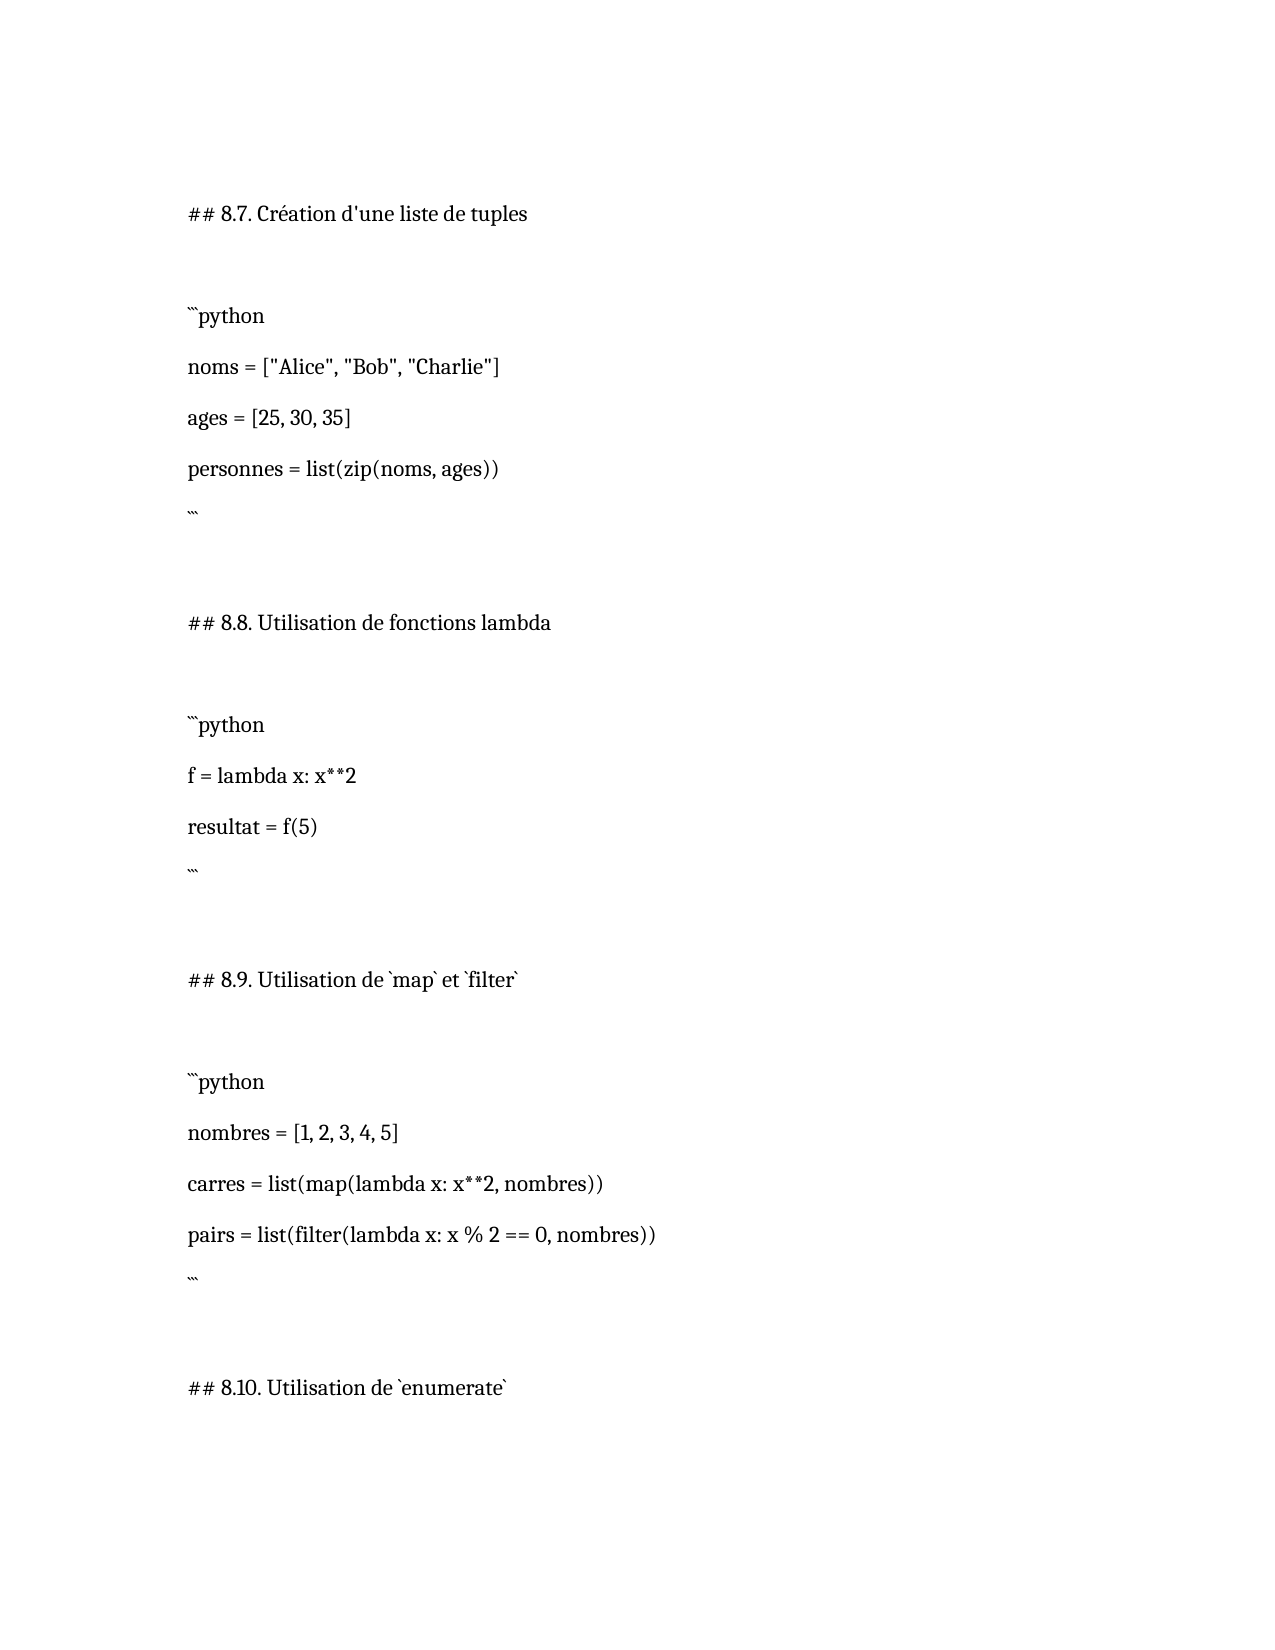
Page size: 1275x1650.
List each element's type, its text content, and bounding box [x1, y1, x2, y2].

text noms = ["Alice", "Bob", "Charlie"] [187, 354, 1087, 381]
text ``` [187, 507, 1087, 534]
text ```python [187, 711, 1087, 738]
text pairs = list(filter(lambda x: x % 2 == 0, nombres)) [187, 1222, 1087, 1248]
text resultat = f(5) [187, 813, 1087, 840]
text ## 8.9. Utilisation de `map` et `filter` [187, 967, 1087, 993]
text ## 8.8. Utilisation de fonctions lambda [187, 609, 1087, 636]
text f = lambda x: x**2 [187, 762, 1087, 789]
text personnes = list(zip(noms, ages)) [187, 456, 1087, 483]
text ```python [187, 1069, 1087, 1095]
text ages = [25, 30, 35] [187, 405, 1087, 432]
text carres = list(map(lambda x: x**2, nombres)) [187, 1171, 1087, 1197]
text nombres = [1, 2, 3, 4, 5] [187, 1120, 1087, 1146]
text ``` [187, 1273, 1087, 1299]
text ``` [187, 864, 1087, 891]
text ## 8.7. Création d'une liste de tuples [187, 201, 1087, 227]
text ```python [187, 303, 1087, 329]
text ## 8.10. Utilisation de `enumerate` [187, 1375, 1087, 1401]
